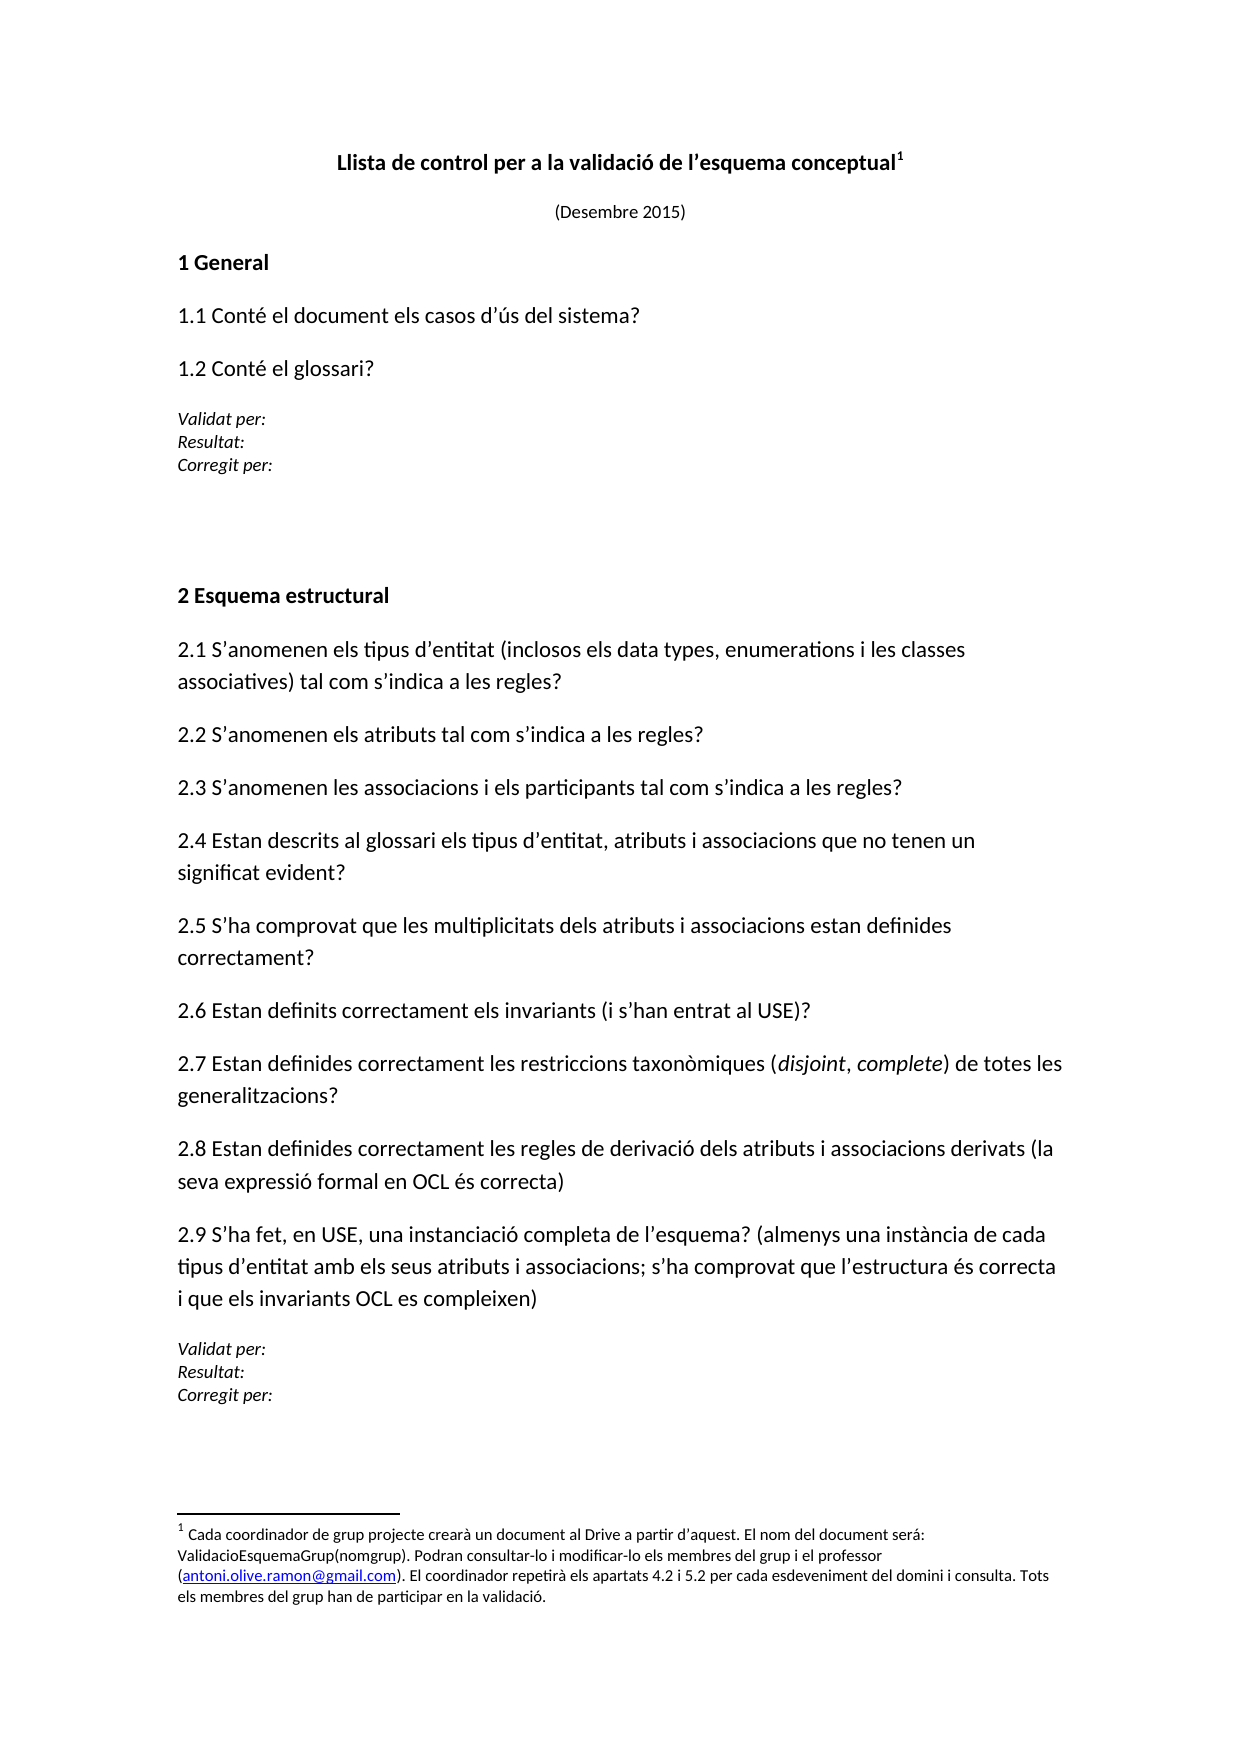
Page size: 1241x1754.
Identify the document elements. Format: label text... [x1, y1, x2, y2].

text 2.9 S’ha fet, en USE, una instanciació completa de l’esquema? (almenys una instància de cada tipus d’entitat amb els seus atributs i associacions; s’ha comprovat que l’estructura és correcta i que els invariants OCL es compleixen) [177, 1220, 1063, 1312]
text 1.2 Conté el glossari? [177, 354, 1063, 382]
text Resultat: [177, 1360, 1063, 1383]
text 2.1 S’anomenen els tipus d’entitat (inclosos els data types, enumerations i les classes associatives) tal com s’indica a les regles? [177, 635, 1063, 695]
text 1.1 Conté el document els casos d’ús del sistema? [177, 301, 1063, 329]
text Corregit per: [177, 453, 1063, 476]
text 2.3 S’anomenen les associacions i els participants tal com s’indica a les regles? [177, 773, 1063, 801]
text 2.4 Estan descrits al glossari els tipus d’entitat, atributs i associacions que no tenen un significat evident? [177, 826, 1063, 886]
text 2.6 Estan definits correctament els invariants (i s’han entrat al USE)? [177, 996, 1063, 1024]
text Resultat: [177, 430, 1063, 453]
text Llista de control per a la validació de l’esquema conceptual [177, 148, 1063, 176]
text Validat per: [177, 1337, 1063, 1360]
text 2.2 S’anomenen els atributs tal com s’indica a les regles? [177, 720, 1063, 748]
text 2.7 Estan definides correctament les restriccions taxonòmiques (disjoint, complete) de totes les generalitzacions? [177, 1049, 1063, 1109]
text 1 General [177, 248, 1063, 276]
text Corregit per: [177, 1383, 1063, 1406]
text (Desembre 2015) [177, 201, 1063, 223]
text Validat per: [177, 407, 1063, 430]
text 2.5 S’ha comprovat que les multiplicitats dels atributs i associacions estan definides correctament? [177, 911, 1063, 971]
text 2 Esquema estructural [177, 582, 1063, 610]
text 2.8 Estan definides correctament les regles de derivació dels atributs i associacions derivats (la seva expressió formal en OCL és correcta) [177, 1134, 1063, 1195]
